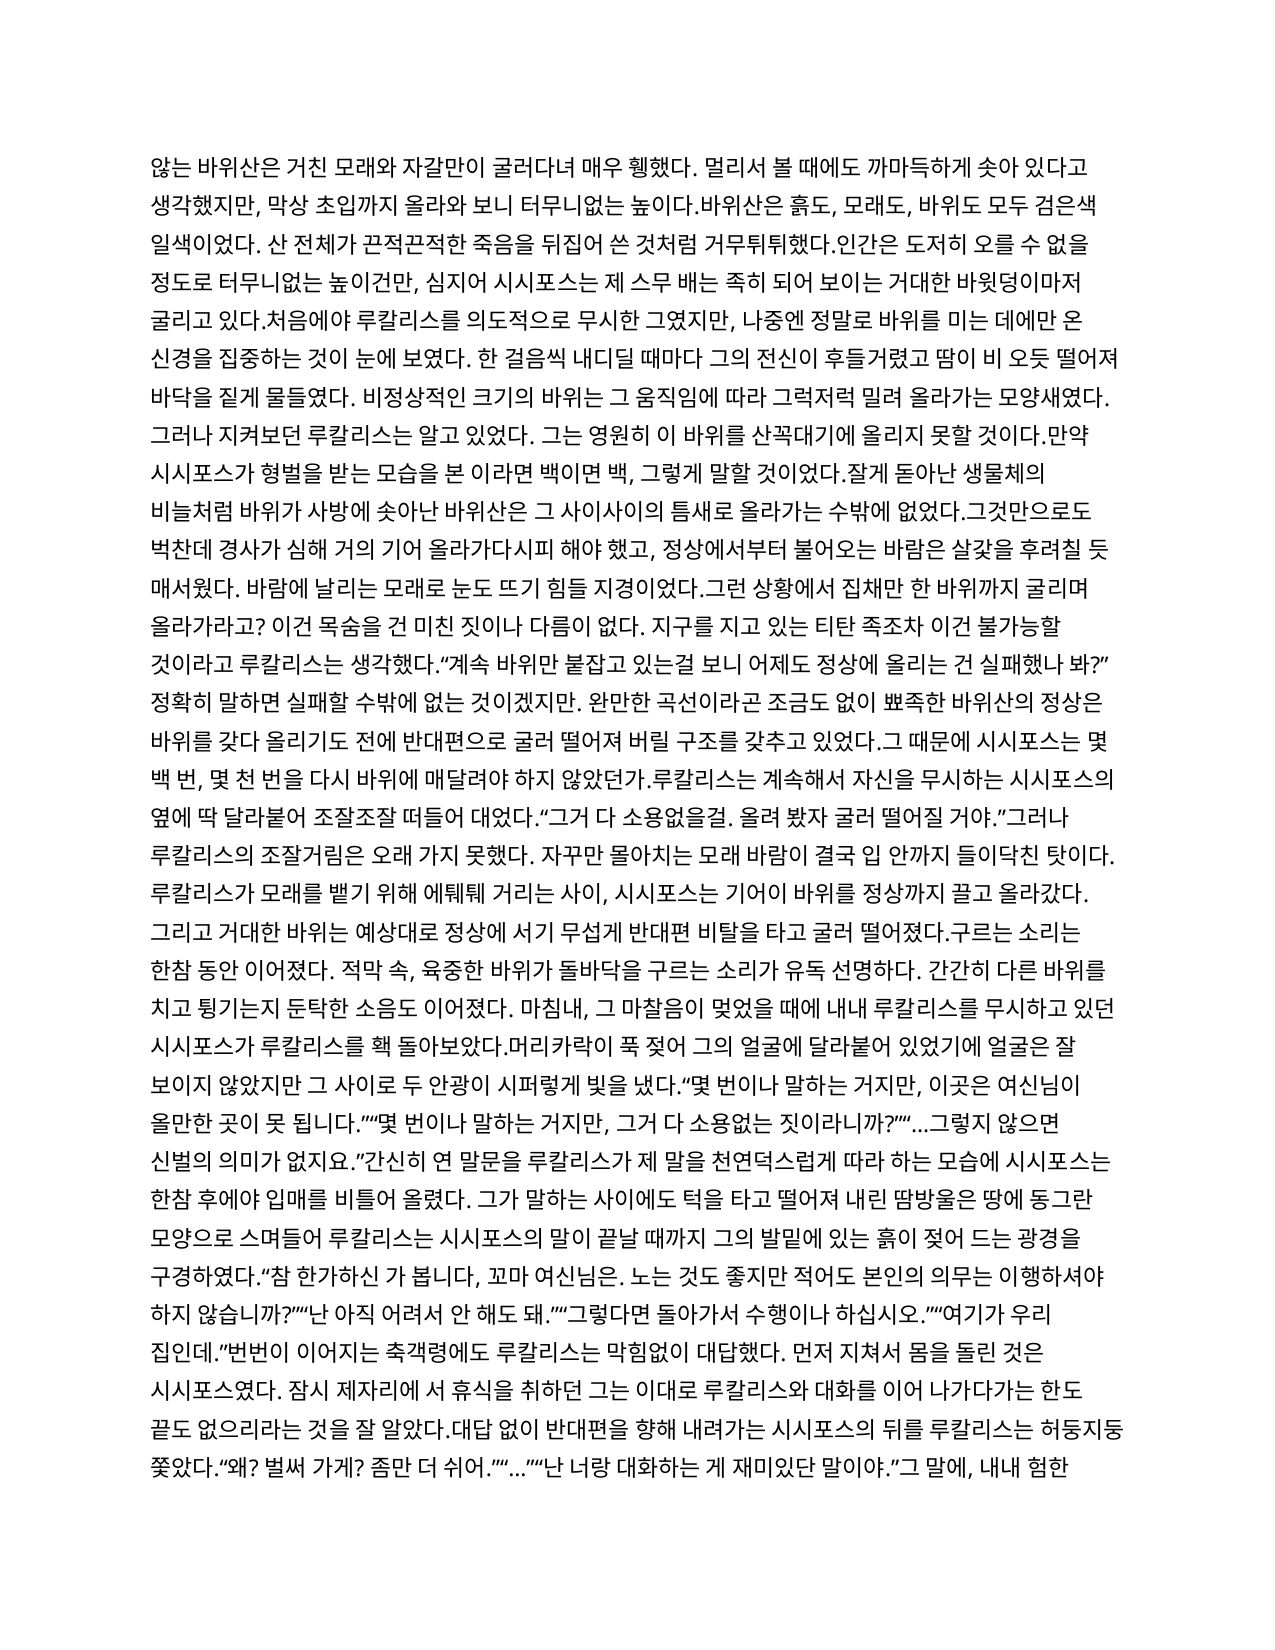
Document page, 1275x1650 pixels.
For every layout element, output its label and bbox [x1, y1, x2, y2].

text [150, 150, 1125, 1483]
